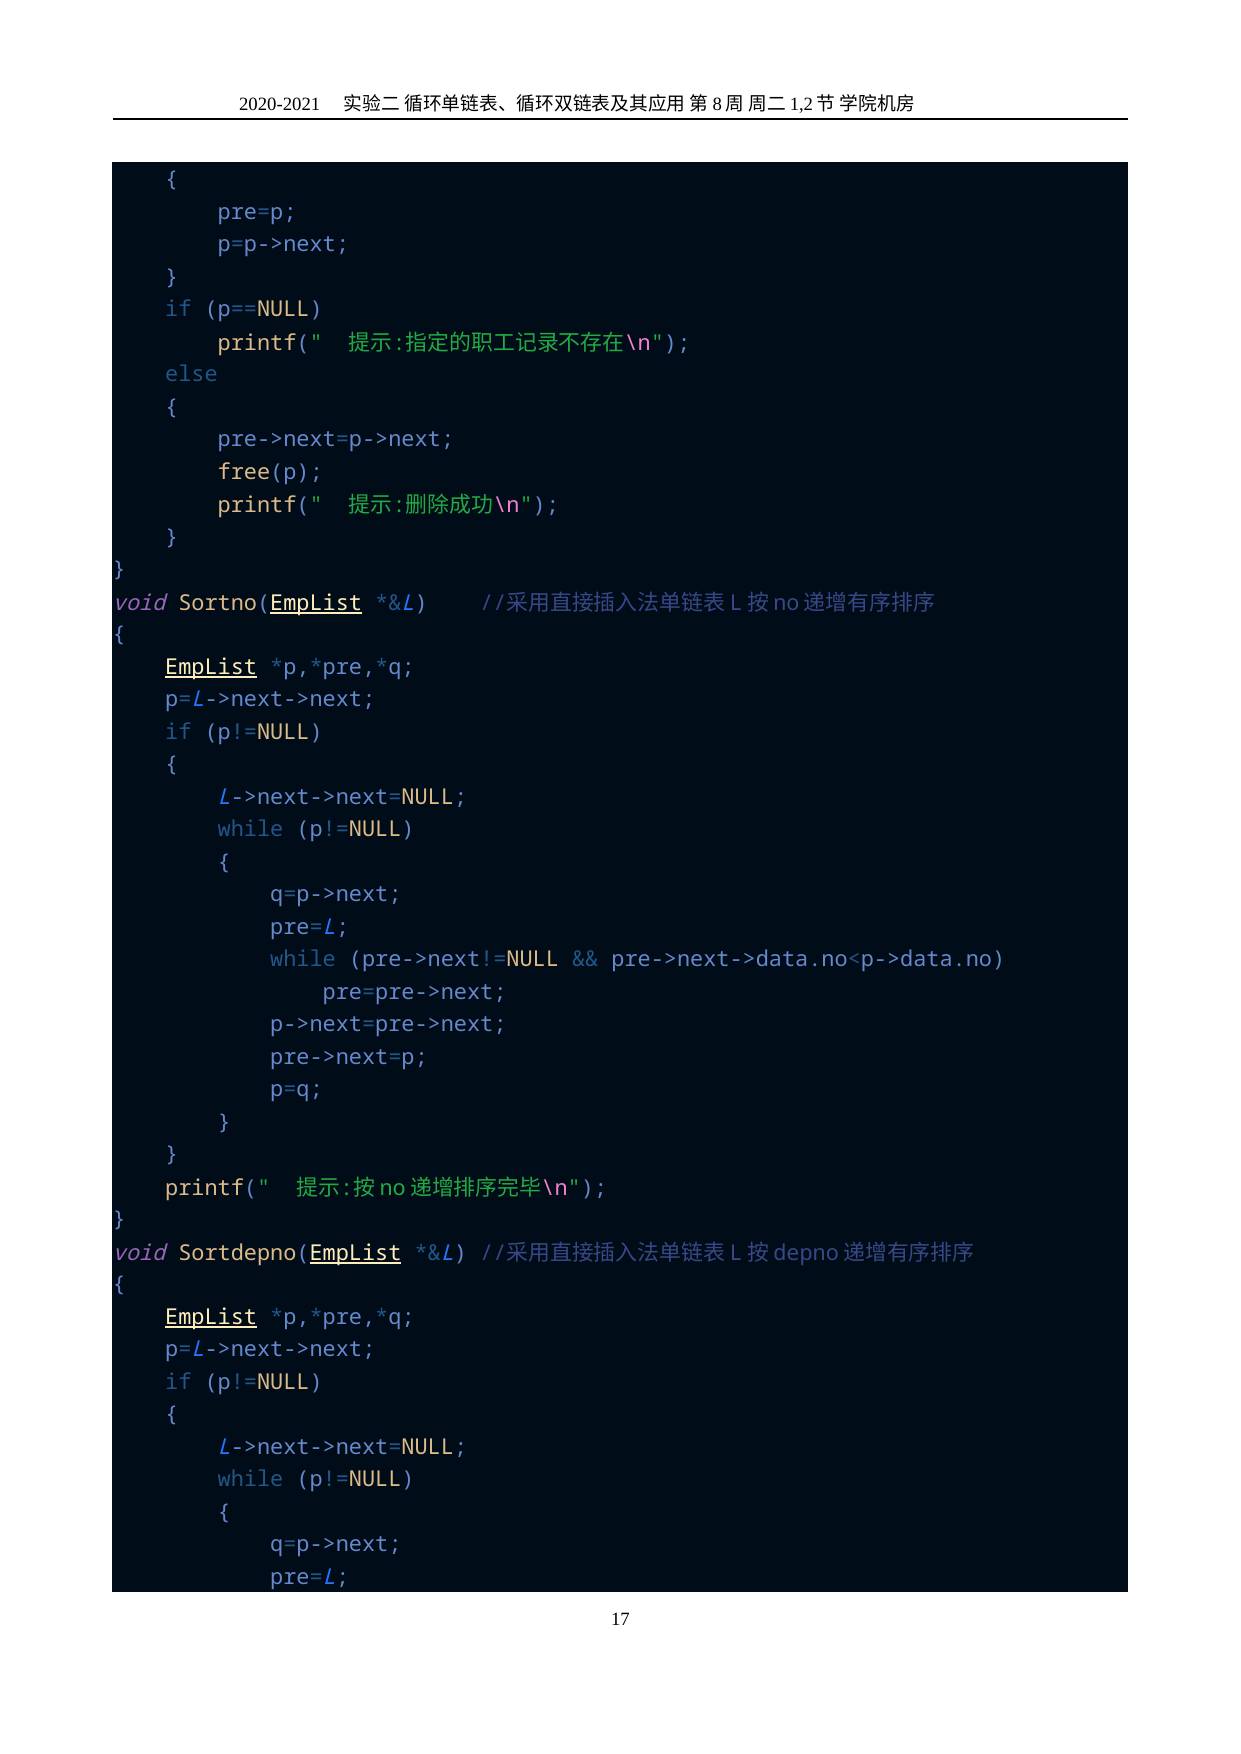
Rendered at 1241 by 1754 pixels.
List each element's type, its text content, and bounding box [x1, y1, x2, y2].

text pre->next=p; [112, 1039, 1128, 1072]
text { [112, 1397, 1128, 1429]
text printf(" 提示:按no递增排序完毕\n"); [112, 1169, 1128, 1202]
text p=L->next->next; [112, 1332, 1128, 1364]
text free(p); [112, 454, 1128, 487]
text { [112, 162, 1128, 194]
text if (p!=NULL) [112, 714, 1128, 747]
text if (p!=NULL) [112, 1364, 1128, 1397]
text if (p==NULL) [112, 292, 1128, 324]
text { [112, 1267, 1128, 1299]
text q=p->next; [112, 877, 1128, 909]
text while (pre->next!=NULL && pre->next->data.no<p->data.no) [112, 942, 1128, 974]
text EmpList *p,*pre,*q; [112, 1299, 1128, 1332]
text } [112, 259, 1128, 292]
text { [112, 389, 1128, 422]
text p=L->next->next; [112, 682, 1128, 714]
text pre=p; [112, 194, 1128, 227]
text EmpList *p,*pre,*q; [112, 649, 1128, 682]
text void Sortno(EmpList *&L) //采用直接插入法单链表L按no递增有序排序 [112, 584, 1128, 617]
text L->next->next=NULL; [112, 1429, 1128, 1462]
text { [112, 844, 1128, 877]
text } [112, 519, 1128, 552]
text L->next->next=NULL; [112, 779, 1128, 812]
text while (p!=NULL) [112, 812, 1128, 844]
text else [112, 357, 1128, 389]
text pre=pre->next; [112, 974, 1128, 1007]
text } [112, 1137, 1128, 1169]
text } [112, 1202, 1128, 1234]
text pre->next=p->next; [112, 422, 1128, 454]
text { [112, 747, 1128, 779]
text p=q; [112, 1072, 1128, 1104]
text printf(" 提示:指定的职工记录不存在\n"); [112, 324, 1128, 357]
text p=p->next; [112, 227, 1128, 259]
text pre=L; [112, 1559, 1128, 1592]
text { [112, 1494, 1128, 1527]
text q=p->next; [112, 1527, 1128, 1559]
text void Sortdepno(EmpList *&L) //采用直接插入法单链表L按depno递增有序排序 [112, 1234, 1128, 1267]
text pre=L; [112, 909, 1128, 942]
text printf(" 提示:删除成功\n"); [112, 487, 1128, 519]
text p->next=pre->next; [112, 1007, 1128, 1039]
text } [112, 552, 1128, 584]
text { [112, 617, 1128, 649]
text } [112, 1104, 1128, 1137]
text while (p!=NULL) [112, 1462, 1128, 1494]
